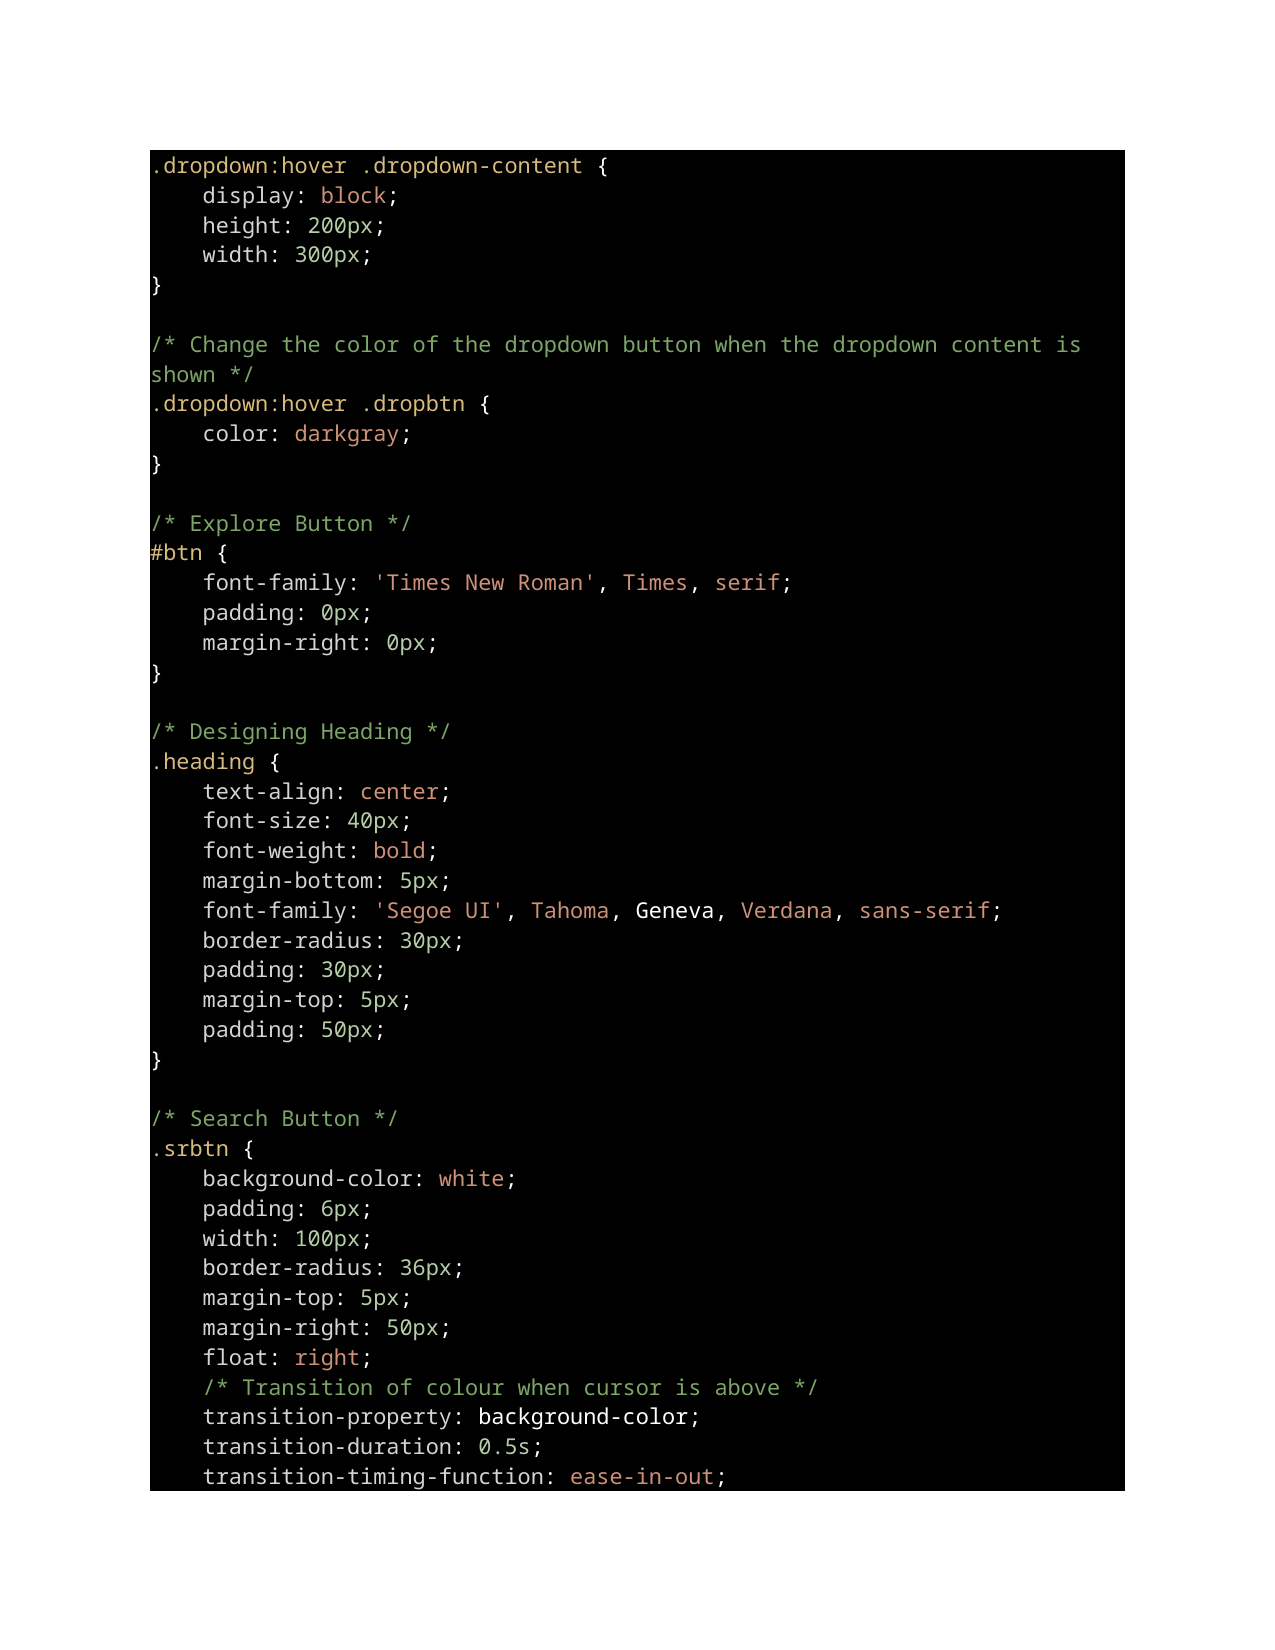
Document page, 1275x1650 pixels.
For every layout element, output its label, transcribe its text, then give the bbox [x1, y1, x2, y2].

text /* Change the color of the dropdown button when the dropdown content is shown */ [150, 329, 1125, 388]
text color: darkgray; [150, 418, 1125, 448]
text display: block; [150, 180, 1125, 209]
text transition-property: background-color; [150, 1401, 1125, 1431]
text border-radius: 36px; [150, 1252, 1125, 1282]
text font-family: 'Times New Roman', Times, serif; [150, 567, 1125, 597]
text /* Designing Heading */ [150, 716, 1125, 746]
text .dropdown:hover .dropbtn { [150, 388, 1125, 418]
text .dropdown:hover .dropdown-content { [150, 150, 1125, 180]
text #btn { [150, 537, 1125, 567]
text padding: 30px; [150, 954, 1125, 984]
text margin-right: 50px; [150, 1312, 1125, 1342]
text height: 200px; [150, 209, 1125, 239]
text margin-top: 5px; [150, 1282, 1125, 1312]
text padding: 6px; [150, 1193, 1125, 1222]
text transition-duration: 0.5s; [150, 1431, 1125, 1461]
text font-weight: bold; [150, 835, 1125, 865]
text /* Transition of colour when cursor is above */ [150, 1371, 1125, 1401]
text background-color: white; [150, 1163, 1125, 1193]
text /* Explore Button */ [150, 507, 1125, 537]
text padding: 0px; [150, 597, 1125, 627]
text transition-timing-function: ease-in-out; [150, 1461, 1125, 1491]
text text-align: center; [150, 776, 1125, 805]
text .srbtn { [150, 1133, 1125, 1163]
text font-family: 'Segoe UI', Tahoma, Geneva, Verdana, sans-serif; [150, 895, 1125, 924]
text margin-top: 5px; [150, 984, 1125, 1014]
text font-size: 40px; [150, 805, 1125, 835]
text width: 100px; [150, 1222, 1125, 1252]
text padding: 50px; [150, 1014, 1125, 1044]
text /* Search Button */ [150, 1103, 1125, 1133]
text float: right; [150, 1342, 1125, 1371]
text margin-right: 0px; [150, 627, 1125, 656]
text border-radius: 30px; [150, 924, 1125, 954]
text } [150, 1044, 1125, 1073]
text margin-bottom: 5px; [150, 865, 1125, 895]
text } [150, 448, 1125, 478]
text width: 300px; [150, 239, 1125, 269]
text .heading { [150, 746, 1125, 776]
text } [150, 656, 1125, 686]
text } [150, 269, 1125, 299]
